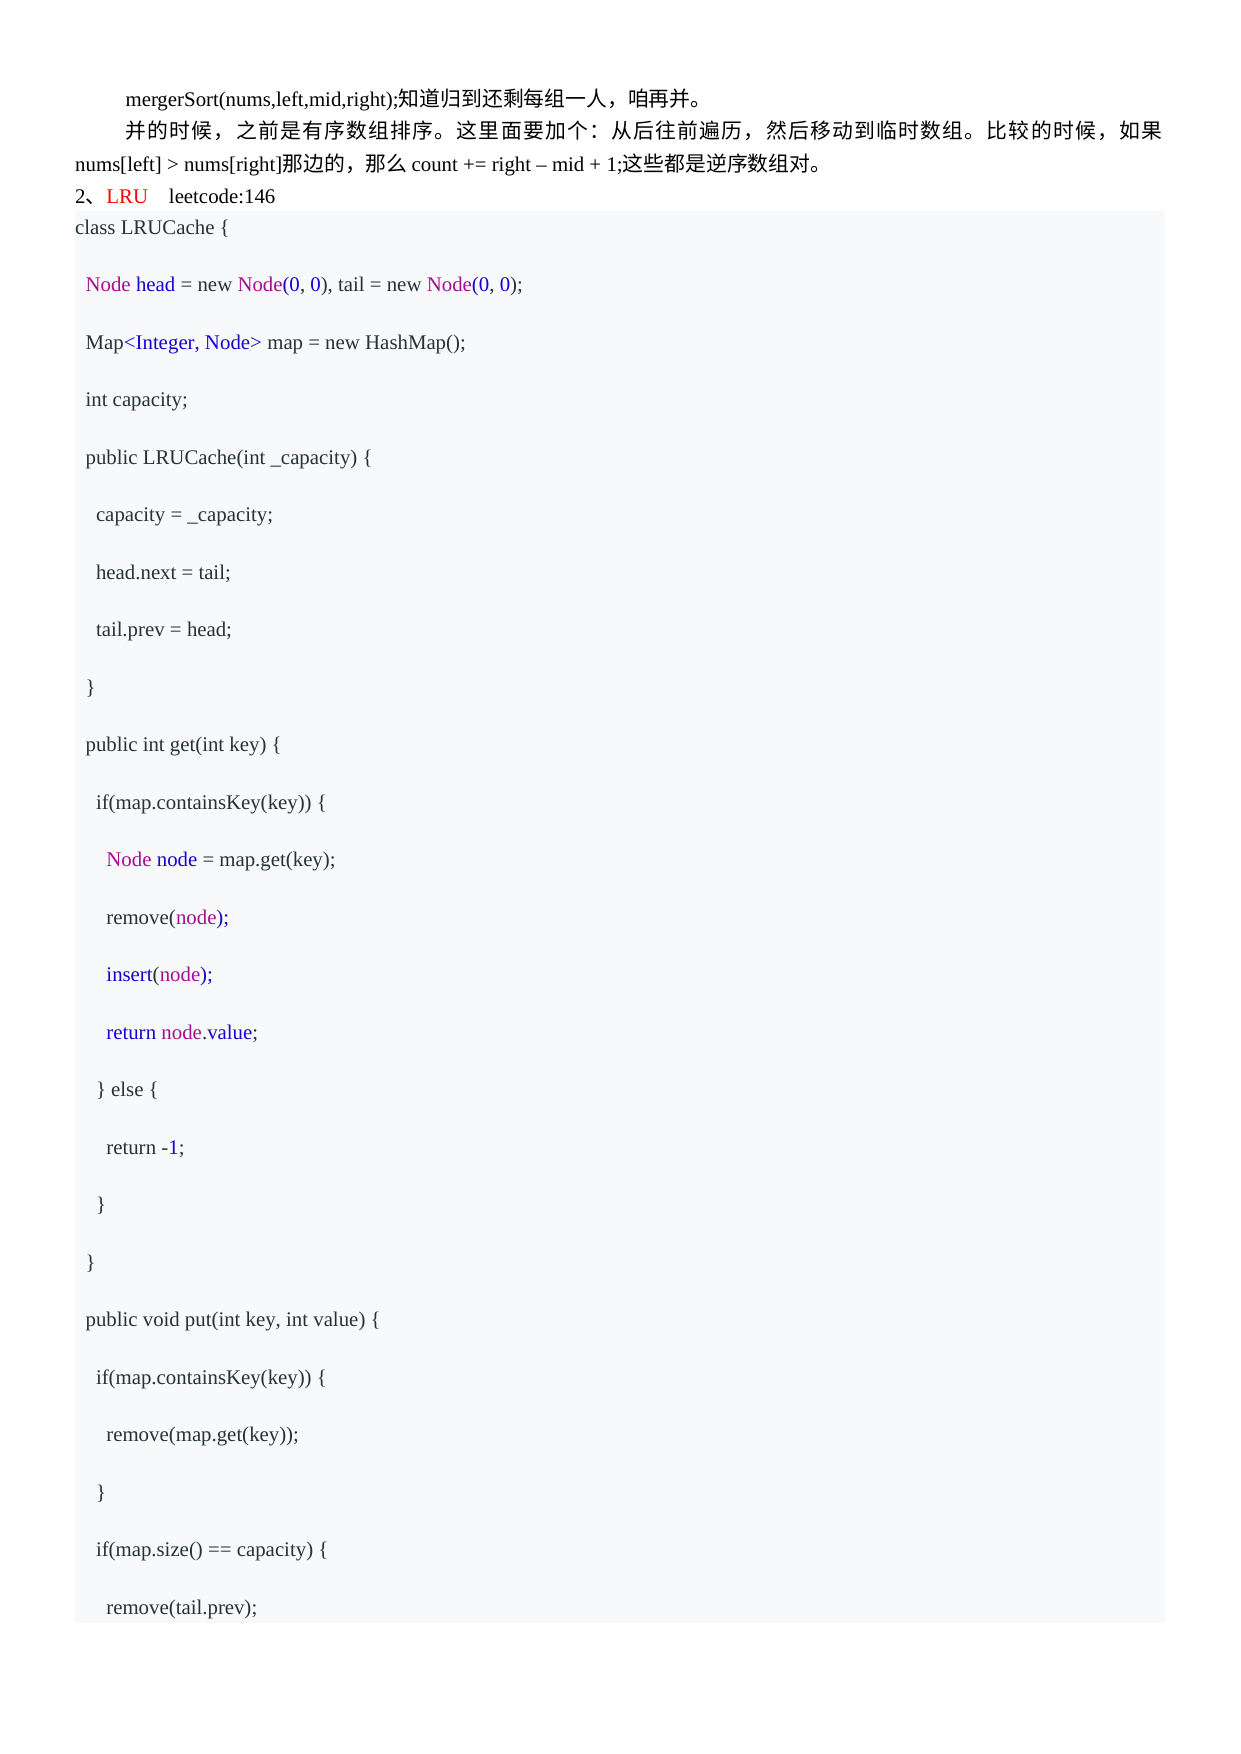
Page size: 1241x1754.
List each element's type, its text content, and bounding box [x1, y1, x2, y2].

text } else { [75, 1073, 1165, 1106]
text public int get(int key) { [75, 728, 1165, 761]
text return node.value; [75, 1016, 1165, 1048]
text Map<Integer, Node> map = new HashMap(); [75, 326, 1165, 358]
text } [75, 671, 1165, 703]
text public LRUCache(int _capacity) { [75, 441, 1165, 473]
text mergerSort(nums,left,mid,right);知道归到还剩每组一人，咱再并。 [75, 81, 1165, 113]
text if(map.containsKey(key)) { [75, 1361, 1165, 1393]
text public void put(int key, int value) { [75, 1303, 1165, 1336]
text } [75, 1476, 1165, 1508]
text 并的时候，之前是有序数组排序。这里面要加个：从后往前遍历，然后移动到临时数组。比较的时候，如果nums[left] > nums[right]那边的，那么count += right – mid + 1;这些都是逆序数组对。 [75, 113, 1165, 178]
text 2、LRU leetcode:146 [75, 178, 1165, 211]
text return -1; [75, 1131, 1165, 1163]
text head.next = tail; [75, 556, 1165, 588]
text Node head = new Node(0, 0), tail = new Node(0, 0); [75, 268, 1165, 301]
text remove(tail.prev); [75, 1591, 1165, 1623]
text if(map.containsKey(key)) { [75, 786, 1165, 818]
text if(map.size() == capacity) { [75, 1533, 1165, 1566]
text insert(node); [75, 958, 1165, 991]
text remove(map.get(key)); [75, 1418, 1165, 1451]
text capacity = _capacity; [75, 498, 1165, 531]
text } [75, 1246, 1165, 1278]
text Node node = map.get(key); [75, 843, 1165, 876]
text } [75, 1188, 1165, 1221]
text remove(node); [75, 901, 1165, 933]
text tail.prev = head; [75, 613, 1165, 646]
text int capacity; [75, 383, 1165, 416]
text class LRUCache { [75, 211, 1165, 243]
